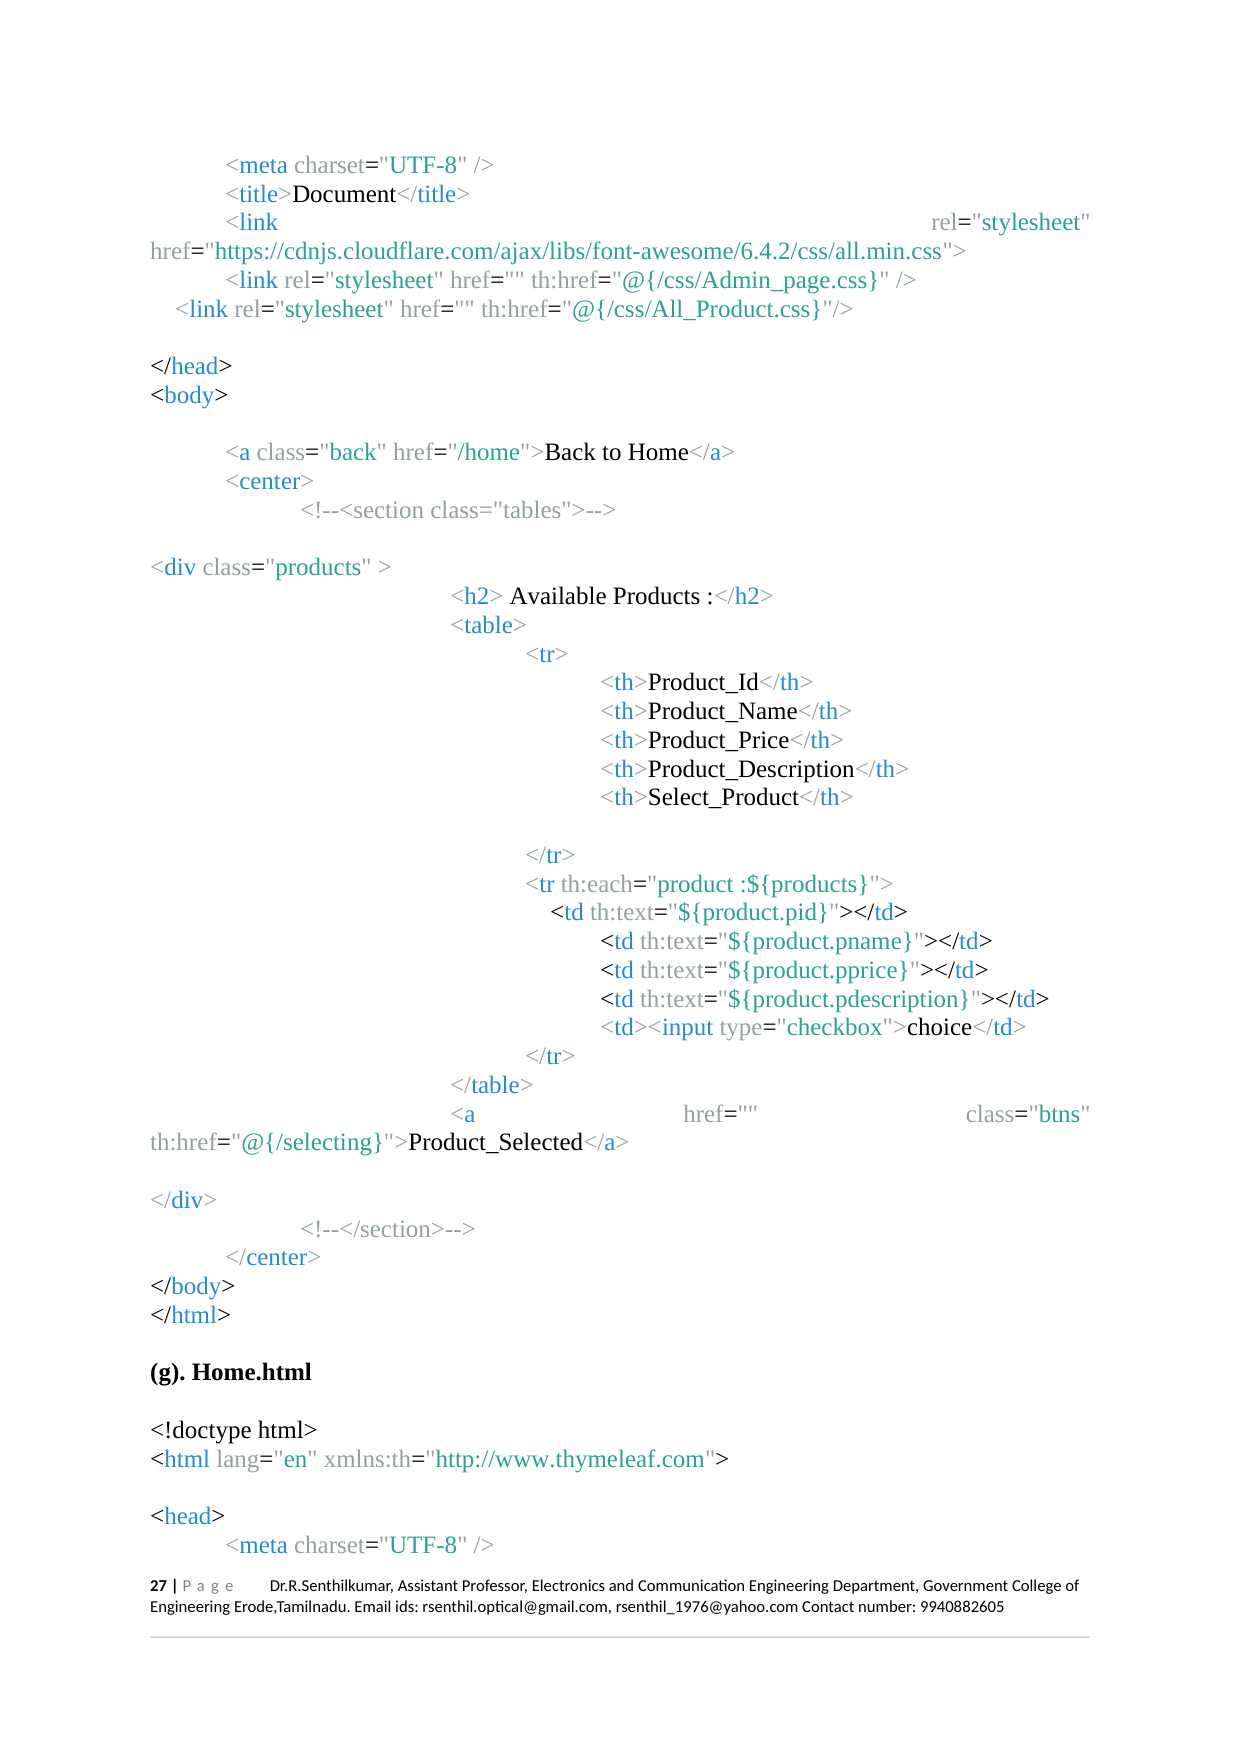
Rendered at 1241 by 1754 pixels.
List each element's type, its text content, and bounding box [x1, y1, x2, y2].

text <th>Product_Name</th> [150, 696, 1090, 725]
text <title>Document</title> [150, 179, 1090, 207]
text <head> [150, 1501, 1090, 1530]
text <link rel="stylesheet" href="" th:href="@{/css/All_Product.css}"/> [150, 294, 1090, 322]
text <meta charset="UTF-8" /> [150, 1530, 1090, 1559]
text <html lang="en" xmlns:th="http://www.thymeleaf.com"> [150, 1444, 1090, 1472]
text <th>Product_Price</th> [150, 725, 1090, 754]
text <!doctype html> [150, 1415, 1090, 1444]
text <meta charset="UTF-8" /> [150, 150, 1090, 179]
text </center> [150, 1242, 1090, 1271]
text <th>Product_Id</th> [150, 667, 1090, 696]
text (g). Home.html [150, 1357, 1090, 1386]
text <body> [150, 380, 1090, 409]
text </head> [150, 351, 1090, 380]
text <table> [150, 610, 1090, 639]
text </table> [150, 1070, 1090, 1099]
text <th>Product_Description</th> [150, 754, 1090, 782]
text <link rel="stylesheet" href="" th:href="@{/css/Admin_page.css}" /> [150, 265, 1090, 294]
text <tr th:each="product :${products}"> [150, 869, 1090, 897]
text </tr> [150, 840, 1090, 869]
text <td th:text="${product.pid}"></td> [150, 897, 1090, 926]
text </html> [150, 1300, 1090, 1329]
text <h2> Available Products :</h2> [150, 581, 1090, 610]
text </body> [150, 1271, 1090, 1300]
text <!--<section class="tables">--> [150, 495, 1090, 524]
text <td><input type="checkbox">choice</td> [150, 1012, 1090, 1041]
text </tr> [150, 1041, 1090, 1070]
text <!--</section>--> [150, 1214, 1090, 1242]
text <th>Select_Product</th> [150, 782, 1090, 811]
text <link rel="stylesheet" href="https://cdnjs.cloudflare.com/ajax/libs/font-awesome/6.4.2/css/all.min.css"> [150, 207, 1090, 265]
text <a href="" class="btns" th:href="@{/selecting}">Product_Selected</a> [150, 1099, 1090, 1156]
text <div class="products" > [150, 552, 1090, 581]
text </div> [150, 1185, 1090, 1214]
text <a class="back" href="/home">Back to Home</a> [150, 437, 1090, 466]
text <center> [150, 466, 1090, 495]
text <tr> [150, 639, 1090, 667]
text <td th:text="${product.pname}"></td> [150, 926, 1090, 955]
text <td th:text="${product.pprice}"></td> [150, 955, 1090, 984]
text <td th:text="${product.pdescription}"></td> [150, 984, 1090, 1012]
